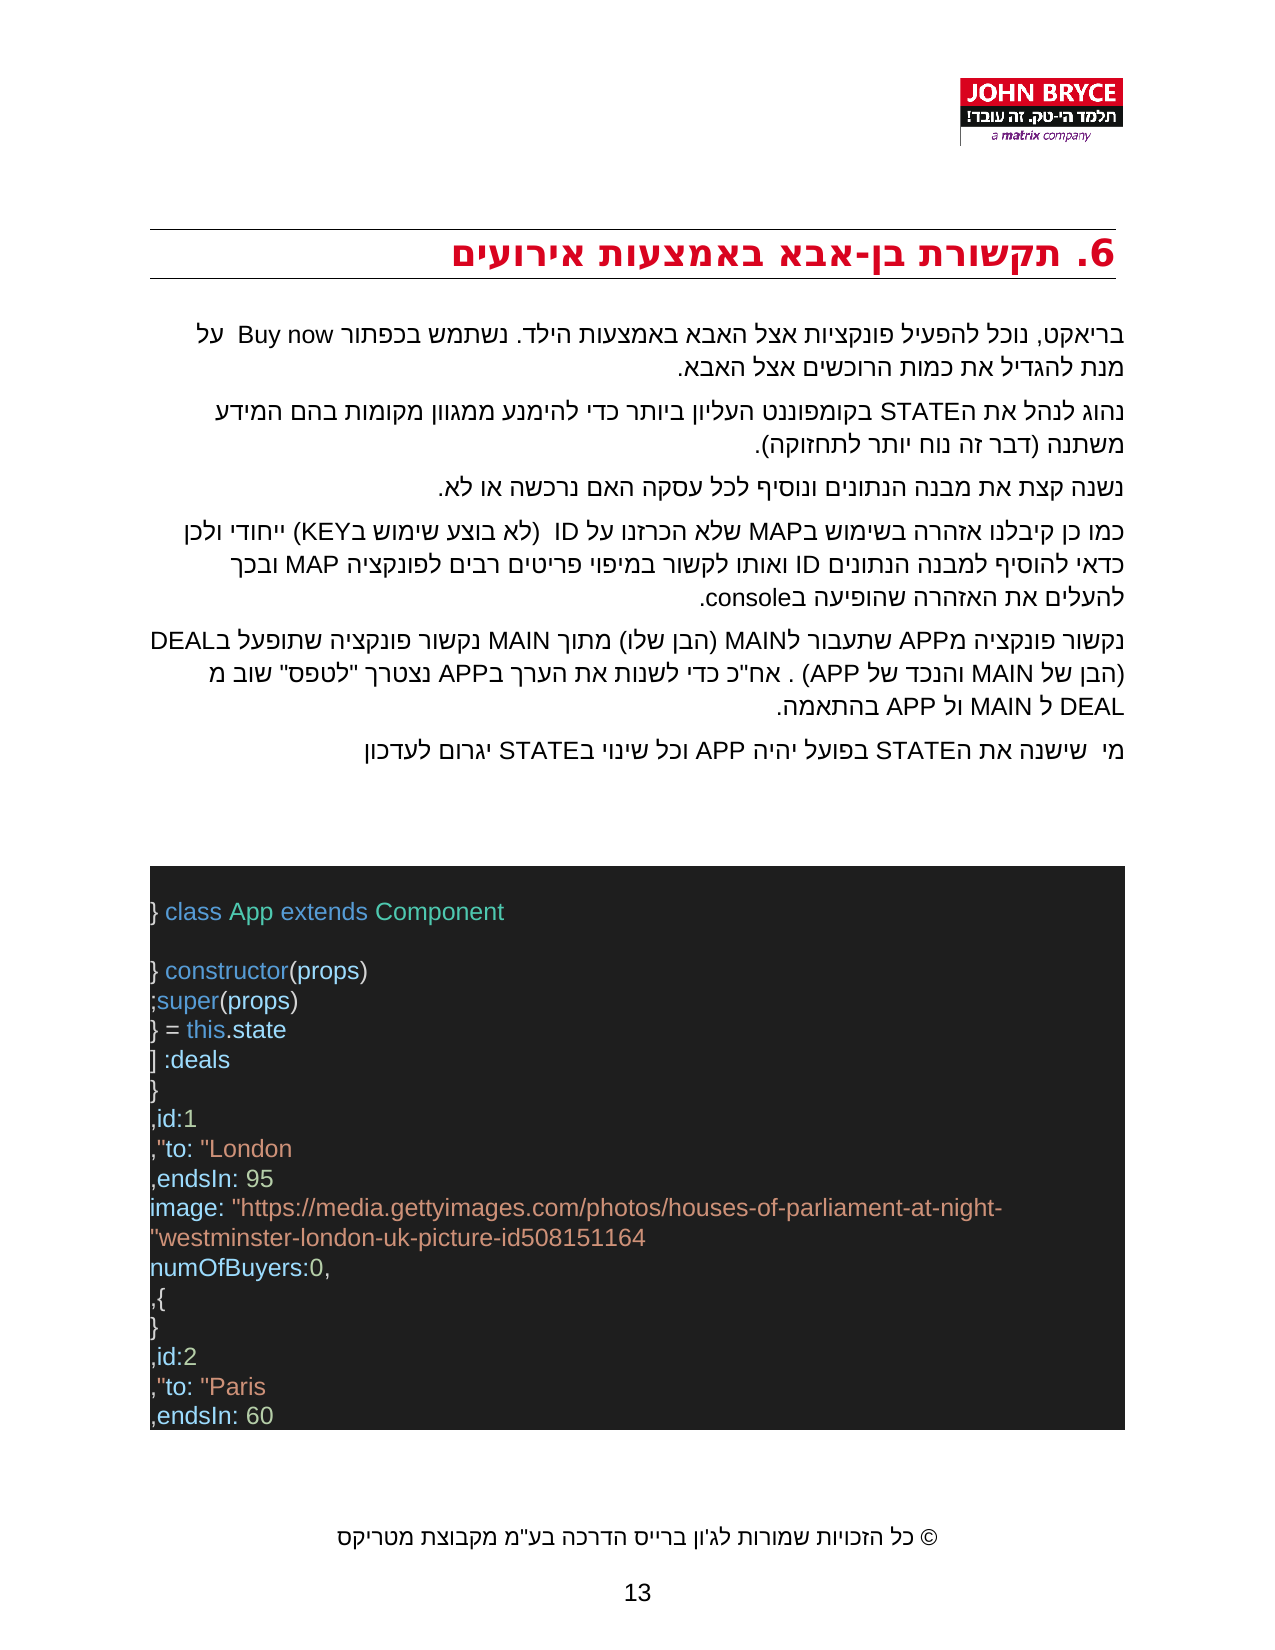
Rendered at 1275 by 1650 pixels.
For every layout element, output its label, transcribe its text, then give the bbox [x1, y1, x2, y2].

text id:2, [150, 1341, 1125, 1371]
text class App extends Component { [150, 896, 1125, 925]
text נקשור פונקציה מAPP שתעבור לMAIN (הבן שלו) מתוך MAIN נקשור פונקציה שתופעל בDEAL (הבן של MAIN והנכד של APP) . אח"כ כדי לשנות את הערך בAPP נצטרך "לטפס" שוב מDEAL ל MAIN ול APP בהתאמה. [150, 626, 1125, 721]
text נהוג לנהל את הSTATE בקומפוננט העליון ביותר כדי להימנע ממגוון מקומות בהם המידע משתנה (דבר זה נוח יותר לתחזוקה). [150, 397, 1125, 458]
text ,numOfBuyers:0 [150, 1252, 1125, 1282]
text this.state = { [150, 1014, 1125, 1044]
text id:1, [150, 1103, 1125, 1133]
list 6. תקשורת בן-אבא באמצעות אירועים [150, 230, 1116, 278]
text super(props); [150, 985, 1125, 1014]
text deals: [ [150, 1044, 1125, 1074]
text כמו כן קיבלנו אזהרה בשימוש בMAP שלא הכרזנו על ID (לא בוצע שימוש בKEY) ייחודי ולכן כדאי להוסיף למבנה הנתונים ID ואותו לקשור במיפוי פריטים רבים לפונקציה MAP ובכך להעלים את האזהרה שהופיעה בconsole. [150, 517, 1125, 611]
text to: "London", [150, 1133, 1125, 1163]
text מי שישנה את הSTATE בפועל יהיה APP וכל שינוי בSTATE יגרום לעדכון [150, 736, 1125, 764]
text { [150, 1311, 1125, 1341]
text endsIn: 95, [150, 1163, 1125, 1192]
text { [150, 1074, 1125, 1103]
text to: "Paris", [150, 1371, 1125, 1400]
text נשנה קצת את מבנה הנתונים ונוסיף לכל עסקה האם נרכשה או לא. [150, 473, 1125, 502]
picture [956, 75, 1125, 149]
text בריאקט, נוכל להפעיל פונקציות אצל האבא באמצעות הילד. נשתמש בכפתור Buy now על מנת להגדיל את כמות הרוכשים אצל האבא. [150, 320, 1125, 382]
text endsIn: 60, [150, 1400, 1125, 1430]
text image: "https://media.gettyimages.com/photos/houses-of-parliament-at-night-westminster-london-uk-picture-id508151164" [150, 1192, 1125, 1252]
text }, [150, 1282, 1125, 1311]
text constructor(props) { [150, 955, 1125, 985]
